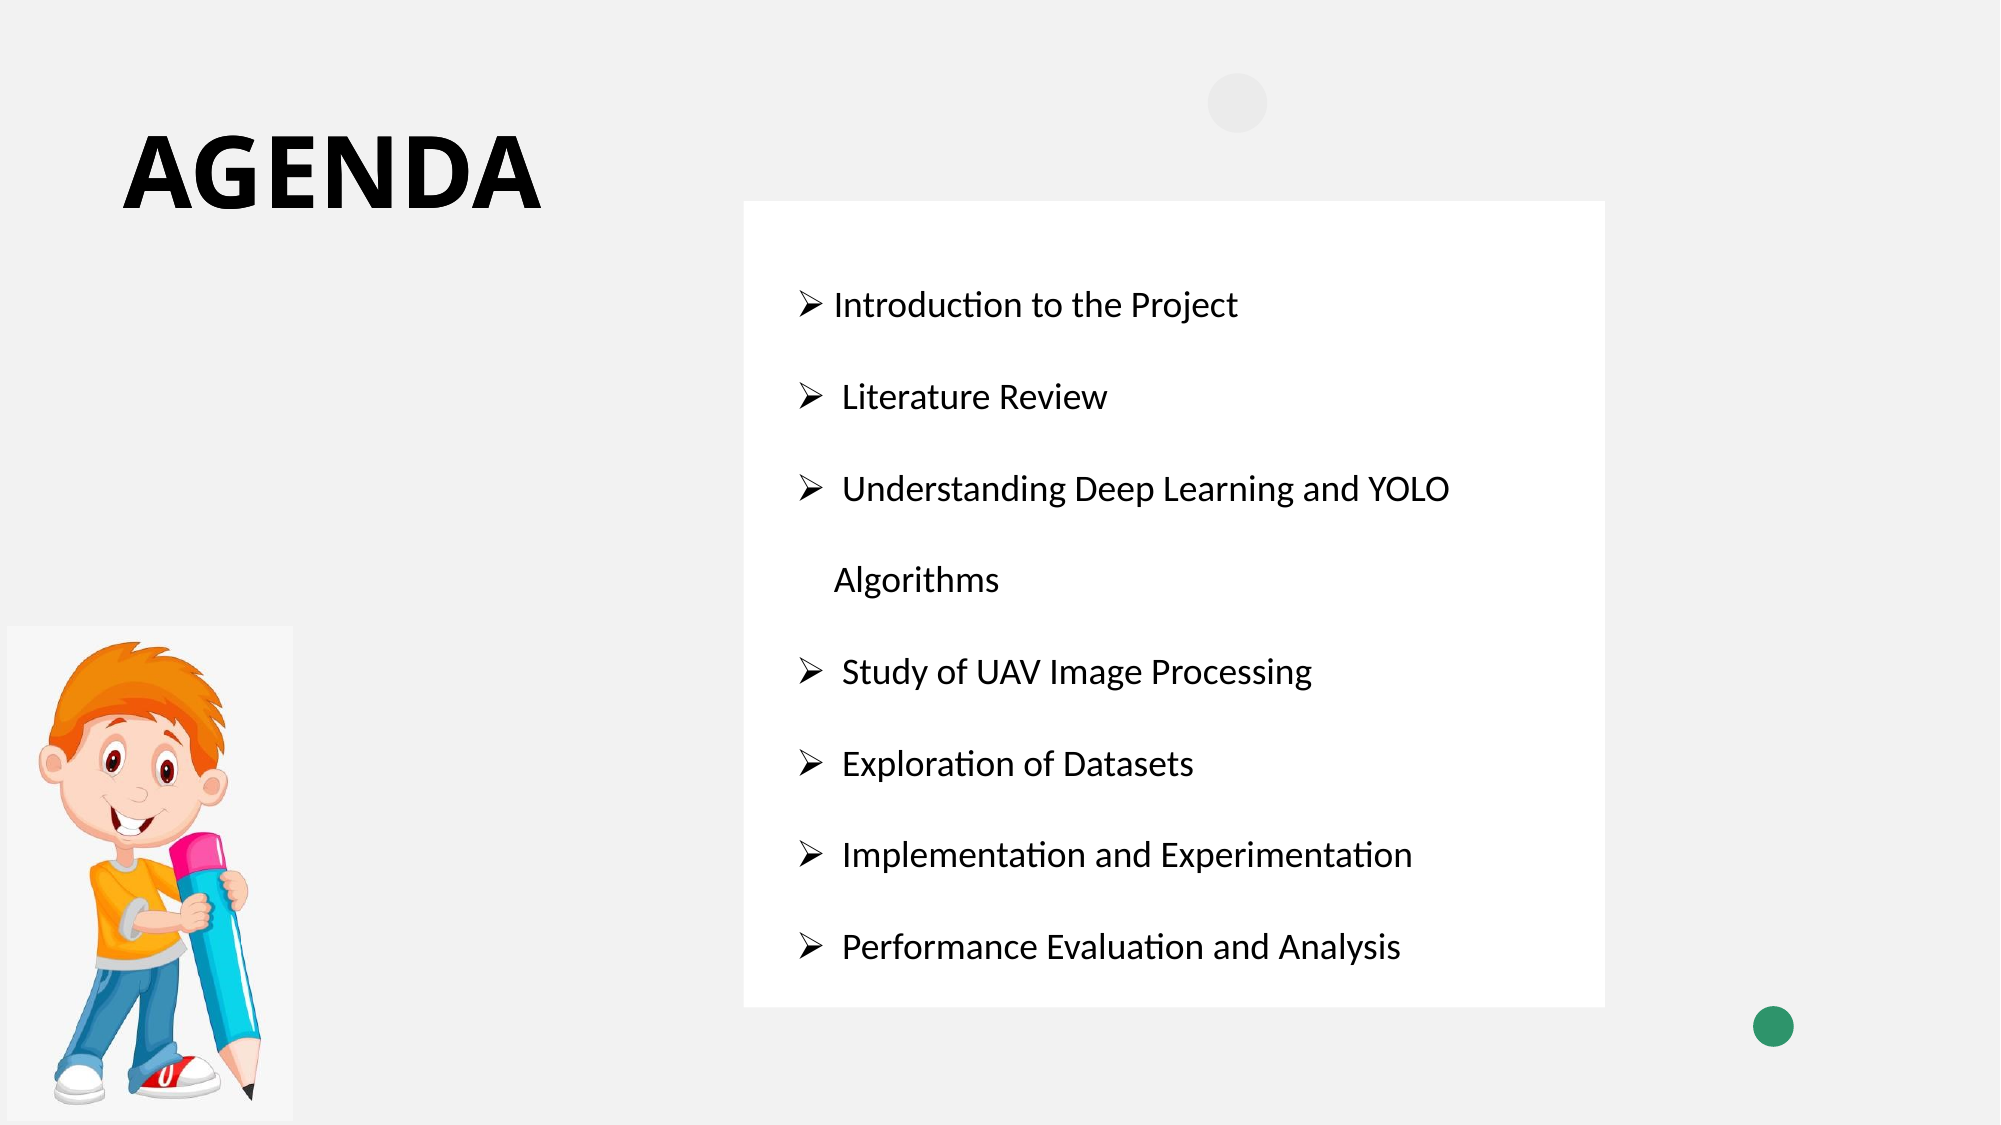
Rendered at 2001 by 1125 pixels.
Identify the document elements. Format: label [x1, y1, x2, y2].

picture [7, 626, 685, 1121]
